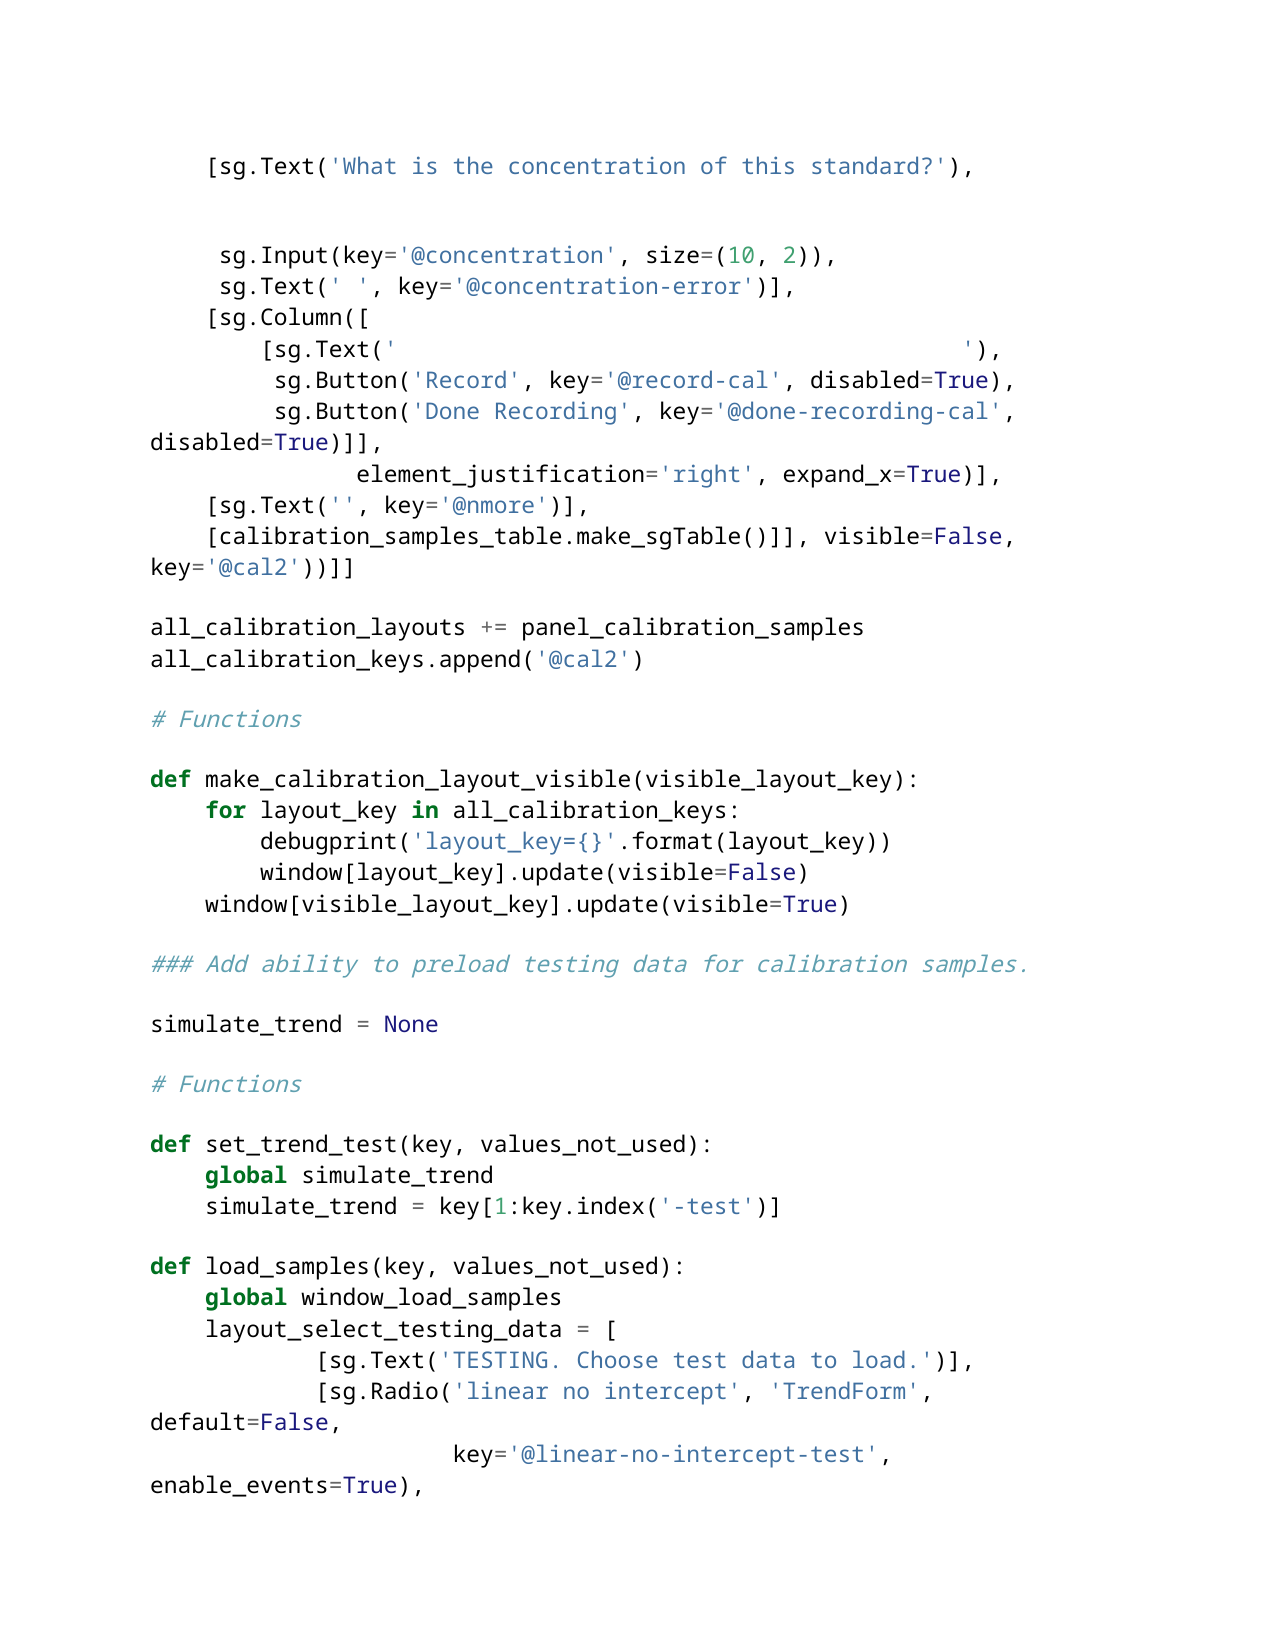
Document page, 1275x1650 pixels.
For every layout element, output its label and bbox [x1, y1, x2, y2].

text [150, 150, 1125, 1500]
